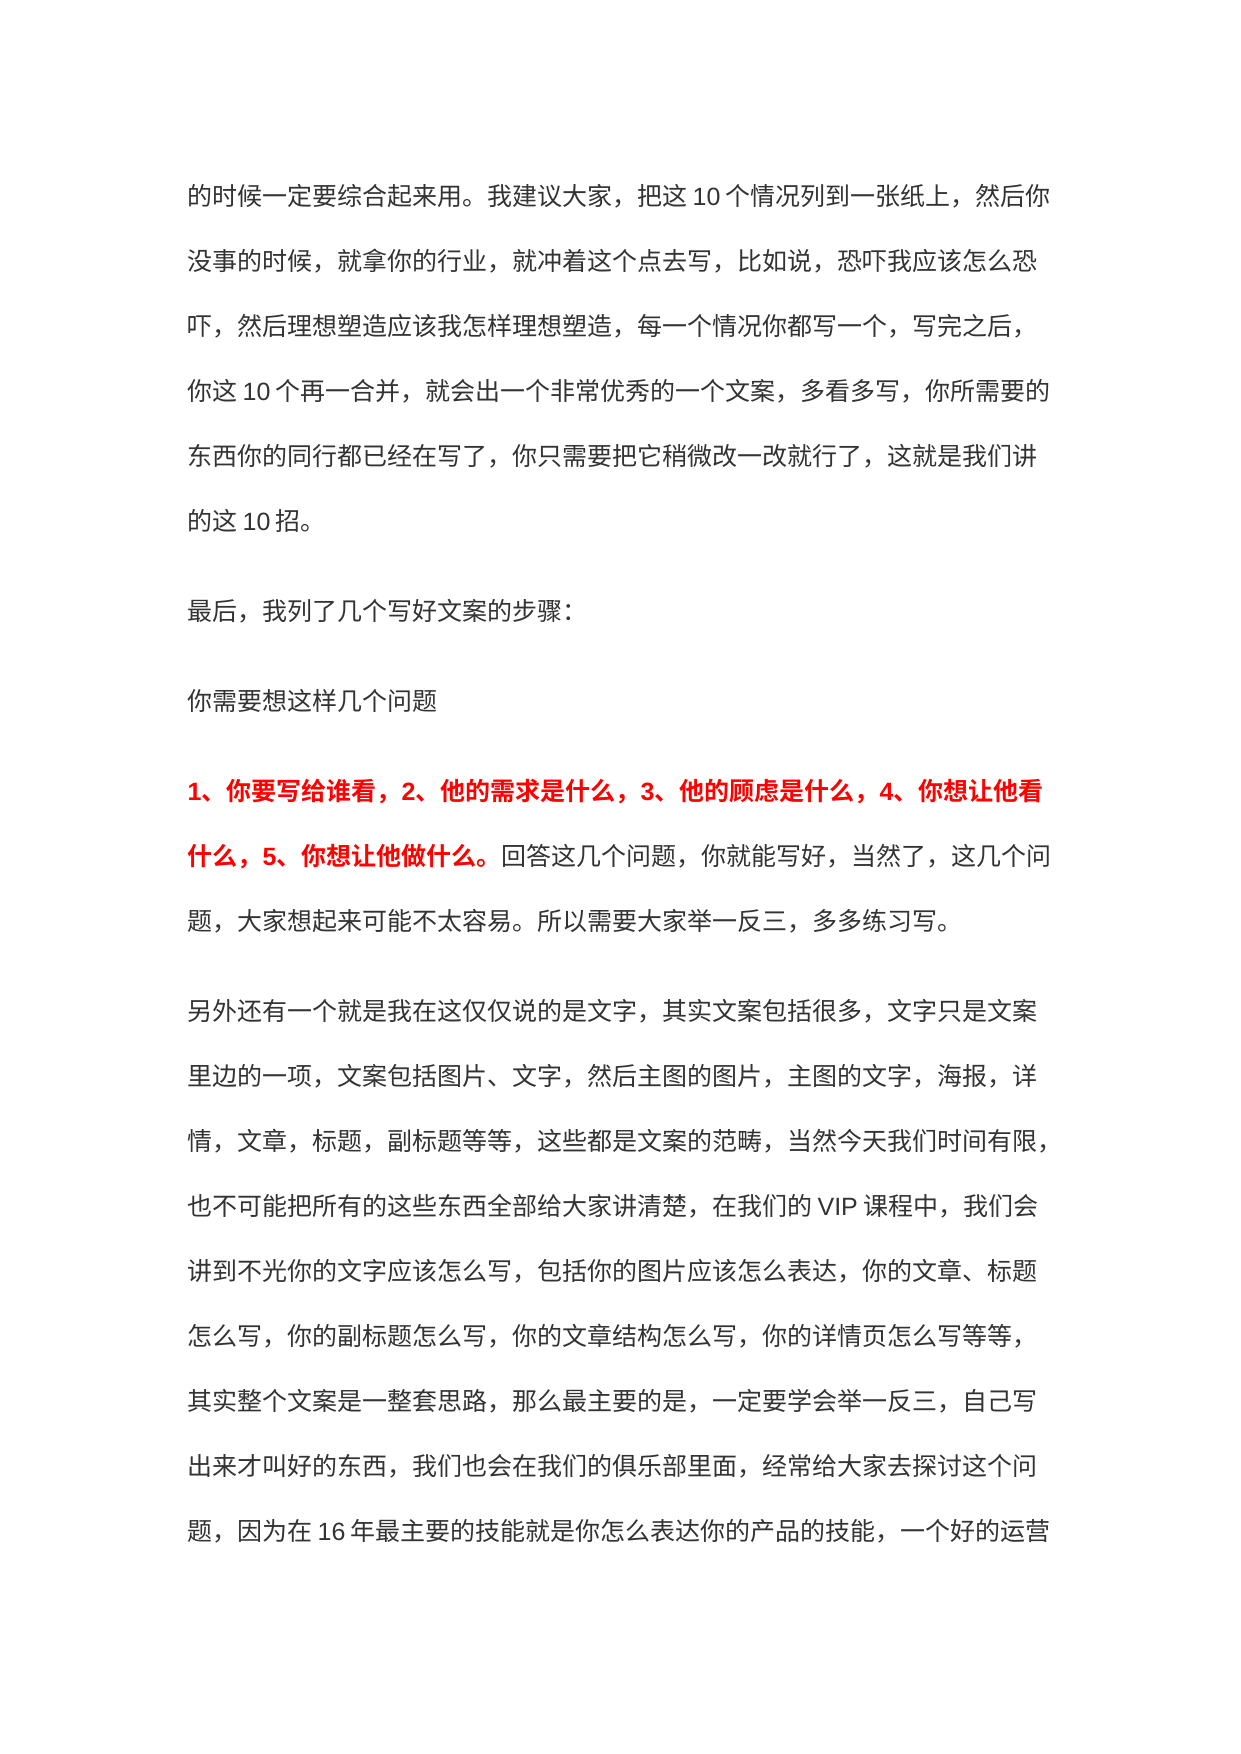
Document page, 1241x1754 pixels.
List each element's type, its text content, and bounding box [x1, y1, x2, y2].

text 1、你要写给谁看，2、他的需求是什么，3、他的顾虑是什么，4、你想让他看什么，5、你想让他做什么。回答这几个问题，你就能写好，当然了，这几个问题，大家想起来可能不太容易。所以需要大家举一反三，多多练习写。 [187, 757, 1053, 952]
text 最后，我列了几个写好文案的步骤： [187, 577, 1053, 642]
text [187, 977, 1053, 1562]
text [187, 162, 1053, 552]
text 你需要想这样几个问题 [187, 667, 1053, 732]
